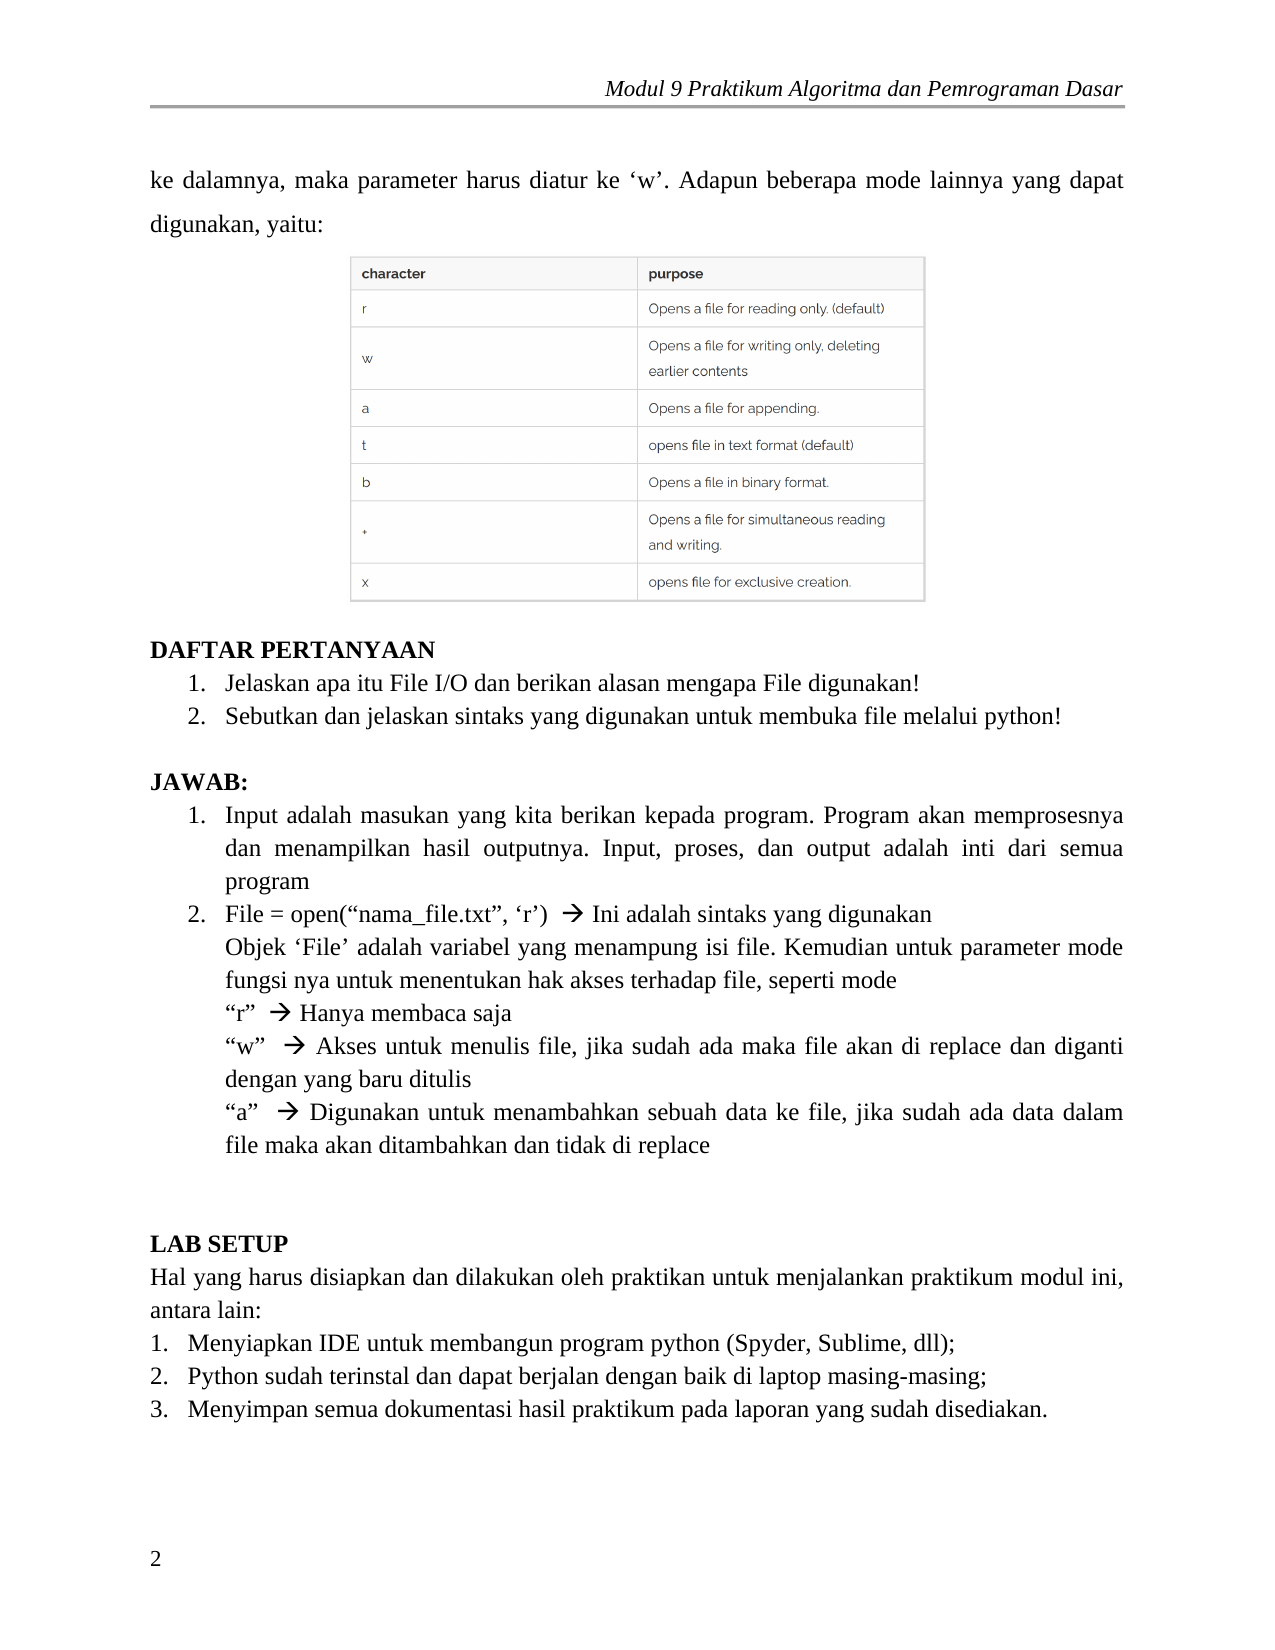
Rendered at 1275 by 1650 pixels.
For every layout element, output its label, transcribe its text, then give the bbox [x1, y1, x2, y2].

text Hal yang harus disiapkan dan dilakukan oleh praktikan untuk menjalankan praktikum modul ini, antara lain: [150, 1262, 1125, 1324]
list File = open(“nama_file.txt”, ‘r’) Ini adalah sintaks yang digunakan [187, 899, 1125, 928]
list Sebutkan dan jelaskan sintaks yang digunakan untuk membuka file melalui python! [187, 701, 1125, 729]
list Input adalah masukan yang kita berikan kepada program. Program akan memprosesnya dan menampilkan hasil outputnya. Input, proses, dan output adalah inti dari semua program [187, 800, 1125, 894]
list Python sudah terinstal dan dapat berjalan dengan baik di laptop masing-masing; [150, 1361, 1125, 1390]
list “a” Digunakan untuk menambahkan sebuah data ke file, jika sudah ada data dalam file maka akan ditambahkan dan tidak di replace [225, 1097, 1125, 1159]
list Objek ‘File’ adalah variabel yang menampung isi file. Kemudian untuk parameter mode fungsi nya untuk menentukan hak akses terhadap file, seperti mode [225, 932, 1125, 994]
picture [345, 251, 930, 606]
list “r” Hanya membaca saja [225, 998, 1125, 1027]
list Jelaskan apa itu File I/O dan berikan alasan mengapa File digunakan! [187, 668, 1125, 696]
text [150, 166, 1125, 237]
text LAB SETUP [150, 1229, 1125, 1258]
list “w” Akses untuk menulis file, jika sudah ada maka file akan di replace dan diganti dengan yang baru ditulis [225, 1031, 1125, 1093]
text JAWAB: [150, 767, 1125, 796]
text DAFTAR PERTANYAAN [150, 635, 1125, 663]
list Menyimpan semua dokumentasi hasil praktikum pada laporan yang sudah disediakan. [150, 1394, 1125, 1423]
list Menyiapkan IDE untuk membangun program python (Spyder, Sublime, dll); [150, 1328, 1125, 1357]
